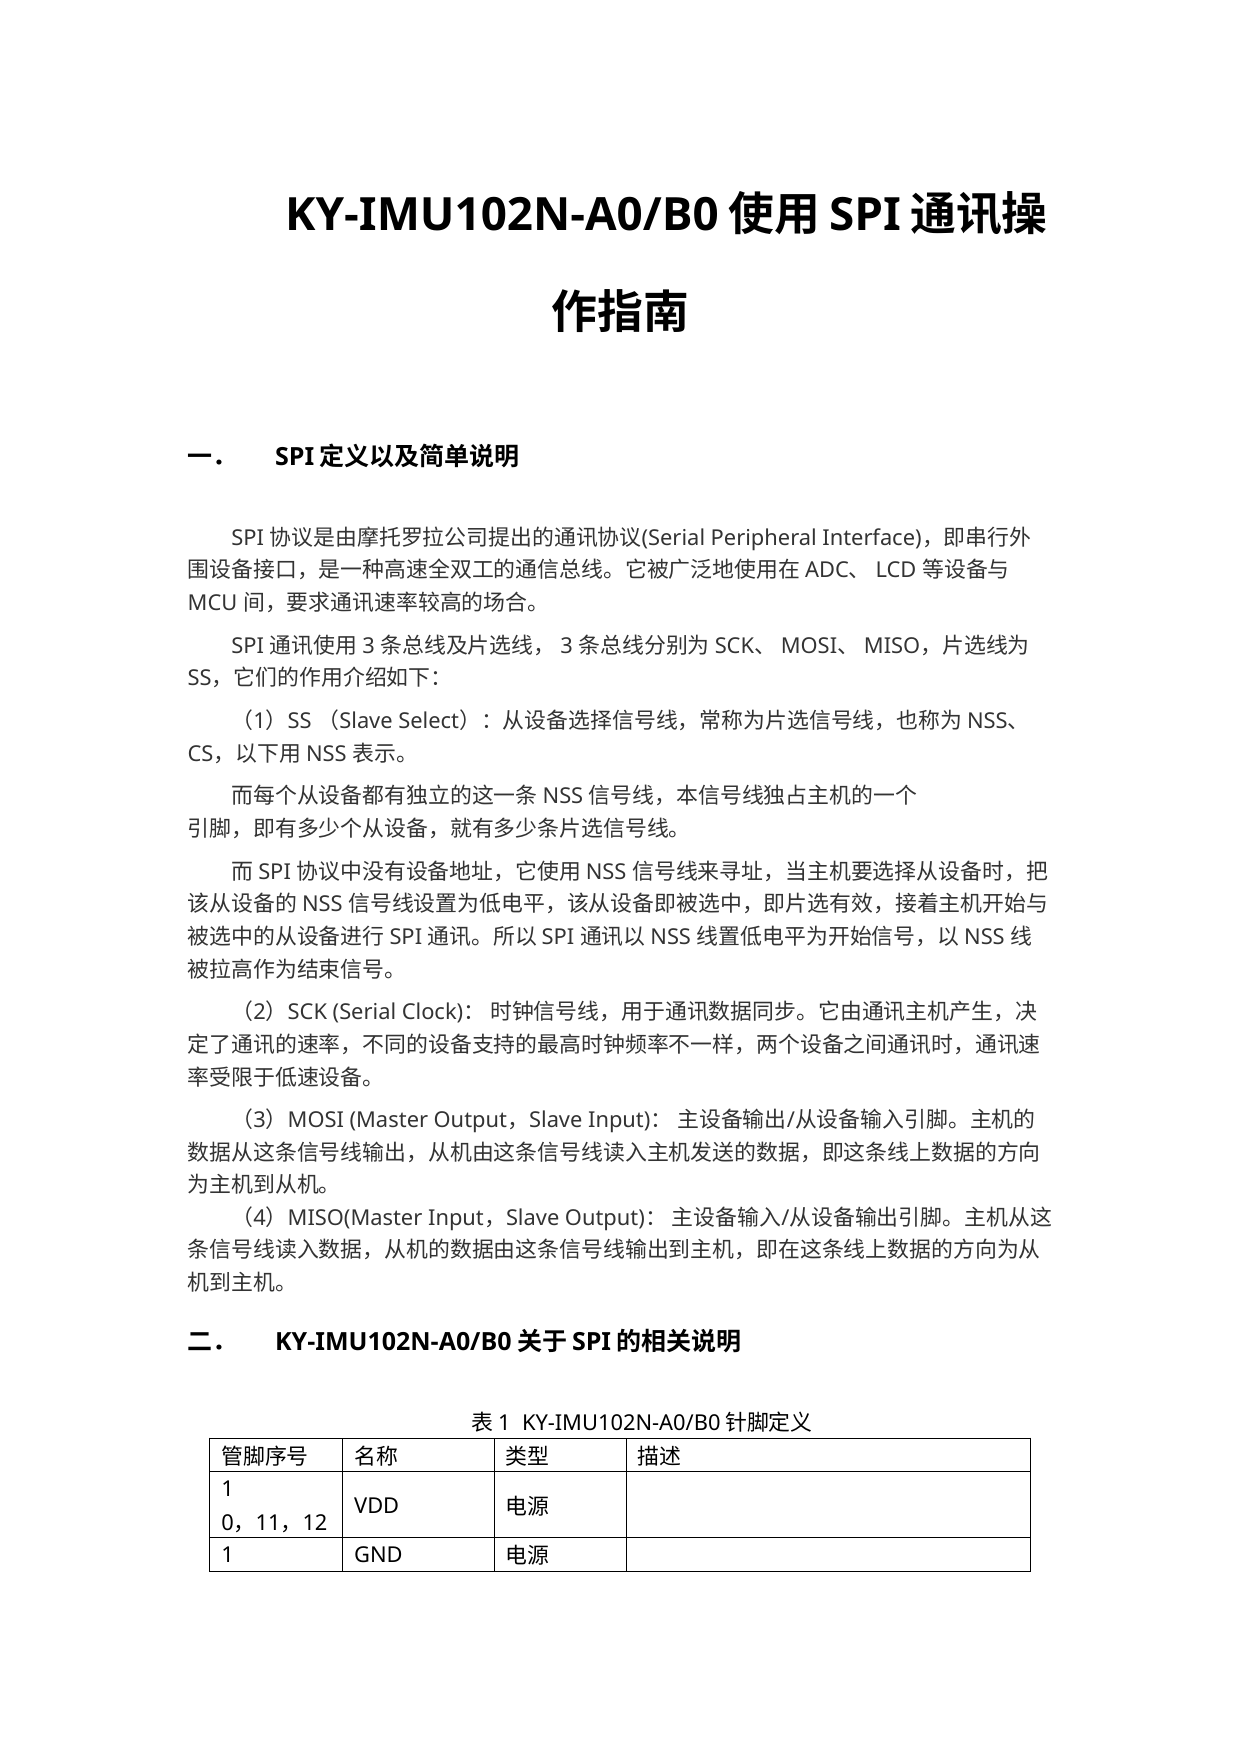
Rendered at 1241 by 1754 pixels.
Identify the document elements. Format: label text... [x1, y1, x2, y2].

list KY-IMU102N-A0/B0关于SPI的相关说明 [187, 1307, 1053, 1372]
table_header 名称 [343, 1439, 494, 1471]
table_cell [627, 1472, 1030, 1537]
table_header 管脚序号 [210, 1439, 342, 1471]
table_cell 13，14，15 [210, 1538, 342, 1571]
text （3）MOSI (Master Output，Slave Input)： 主设备输出/从设备输入引脚。主机的数据从这条信号线输出，从机由这条信号线读入主机发送的数据，即这条线上数据的方向为主机到从机。 （4）MISO(Master Input，Slave Output)： 主设备输入/从设备输出引脚。主机从这条信号线读入数据，从机的数据由这条信号线输出到主机，即在这条线上数据的方向为从机到主机。 [187, 1102, 1053, 1297]
text （1）SS （Slave Select）：从设备选择信号线，常称为片选信号线，也称为 NSS、 CS，以下用 NSS 表示。 [187, 703, 1053, 768]
table_cell [627, 1538, 1030, 1571]
table_cell 10，11，12 [210, 1472, 342, 1537]
text 表1 KY-IMU102N-A0/B0针脚定义 [187, 1405, 1053, 1437]
text SPI 协议是由摩托罗拉公司提出的通讯协议(Serial Peripheral Interface)，即串行外围设备接口，是一种高速全双工的通信总线。它被广泛地使用在 ADC、 LCD 等设备与 MCU 间，要求通讯速率较高的场合。 [187, 519, 1053, 617]
table_header 描述 [627, 1439, 1030, 1471]
text 而每个从设备都有独立的这一条 NSS 信号线，本信号线独占主机的一个 引脚，即有多少个从设备，就有多少条片选信号线。 [187, 778, 1053, 843]
table_cell 电源 [495, 1538, 626, 1571]
text KY-IMU102N-A0/B0使用SPI通讯操作指南 [187, 162, 1053, 357]
list SPI定义以及简单说明 [187, 422, 1053, 487]
table_cell 电源 [495, 1472, 626, 1537]
table_cell VDD [343, 1472, 494, 1537]
table_header 类型 [495, 1439, 626, 1471]
text （2）SCK (Serial Clock)： 时钟信号线，用于通讯数据同步。它由通讯主机产生，决定了通讯的速率，不同的设备支持的最高时钟频率不一样，两个设备之间通讯时，通讯速率受限于低速设备。 [187, 994, 1053, 1092]
text SPI 通讯使用 3 条总线及片选线， 3 条总线分别为 SCK、 MOSI、 MISO，片选线为SS，它们的作用介绍如下： [187, 627, 1053, 692]
table_cell GND [343, 1538, 494, 1571]
text 而 SPI 协议中没有设备地址，它使用 NSS 信号线来寻址，当主机要选择从设备时，把该从设备的 NSS 信号线设置为低电平，该从设备即被选中，即片选有效，接着主机开始与被选中的从设备进行 SPI 通讯。所以SPI 通讯以 NSS 线置低电平为开始信号，以 NSS 线被拉高作为结束信号。 [187, 854, 1053, 984]
